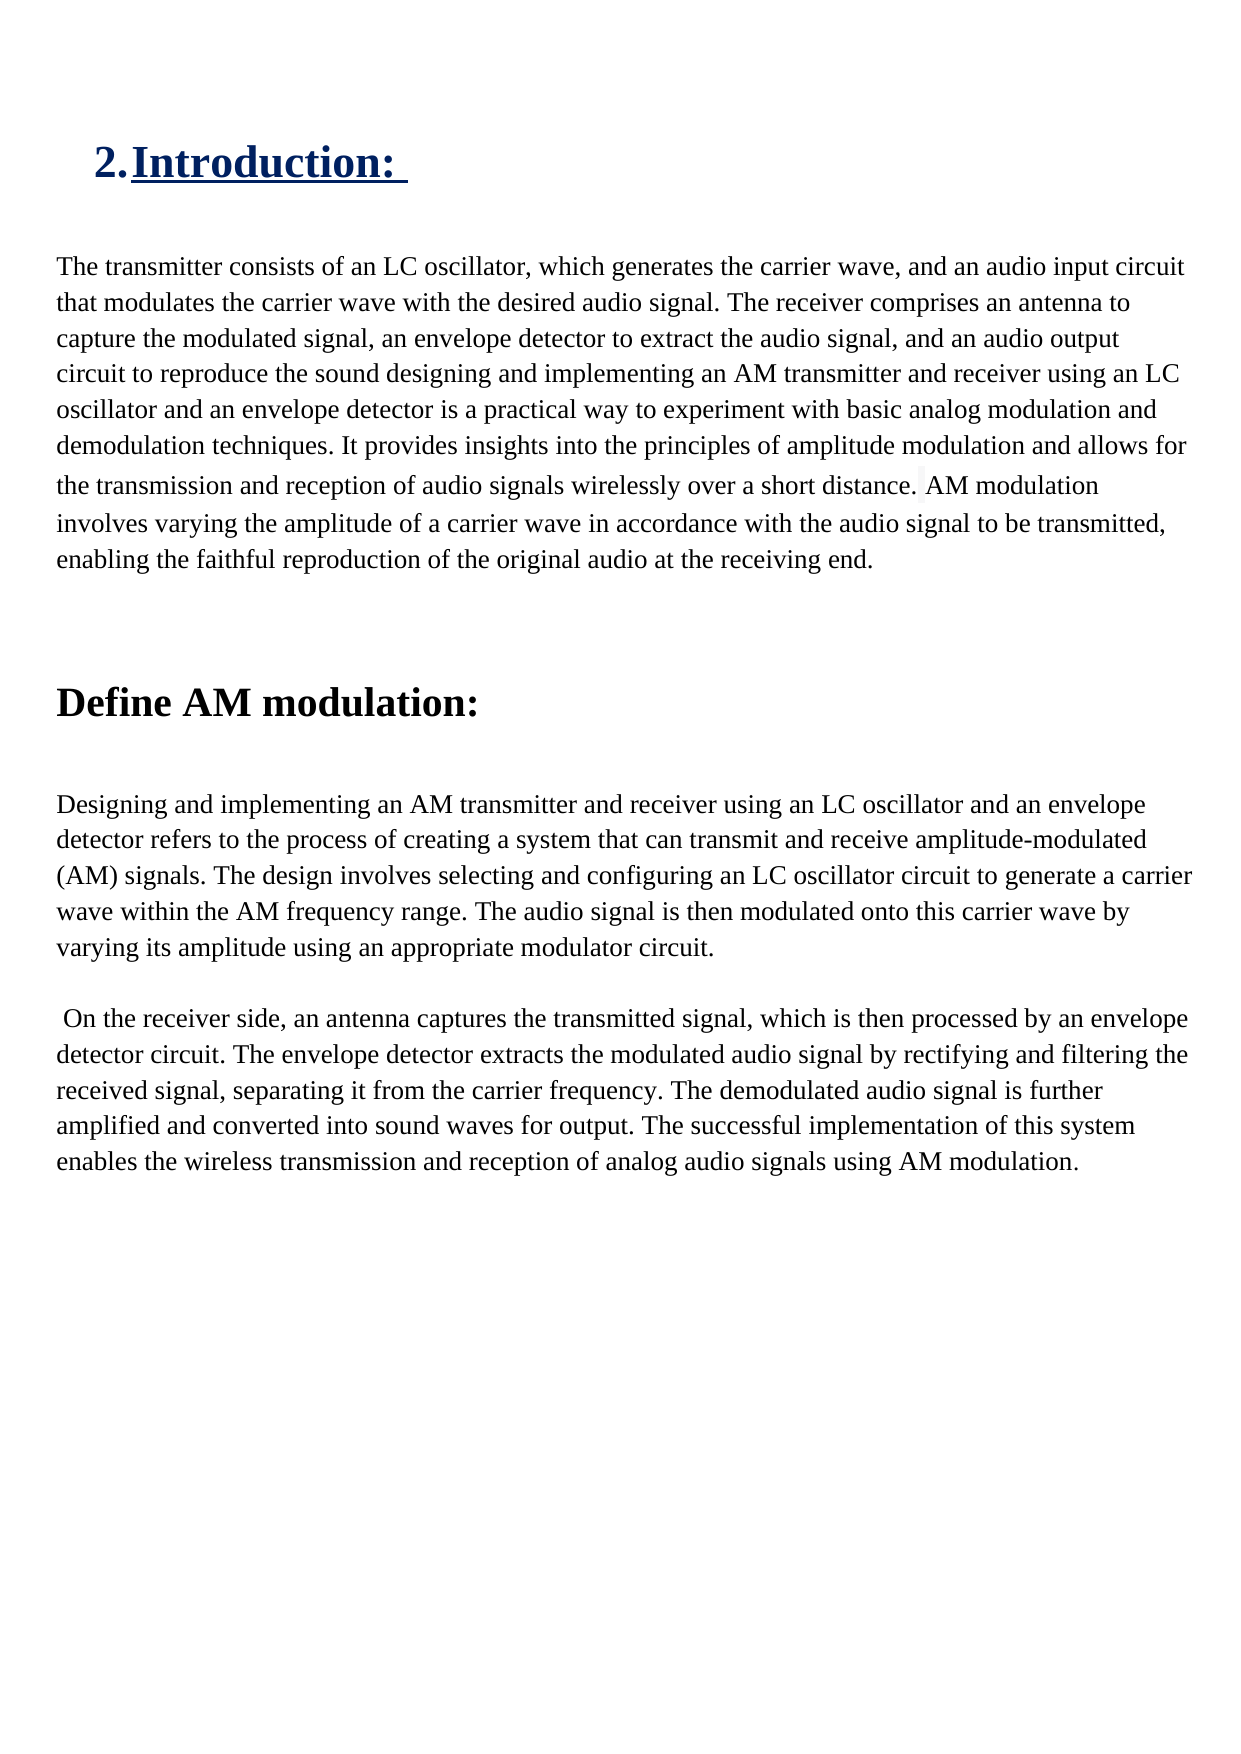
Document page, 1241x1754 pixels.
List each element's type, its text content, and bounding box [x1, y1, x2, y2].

text On the receiver side, an antenna captures the transmitted signal, which is then processed by an envelope detector circuit. The envelope detector extracts the modulated audio signal by rectifying and filtering the received signal, separating it from the carrier frequency. The demodulated audio signal is further amplified and converted into sound waves for output. The successful implementation of this system enables the wireless transmission and reception of analog audio signals using AM modulation. [56, 1002, 1194, 1176]
text The transmitter consists of an LC oscillator, which generates the carrier wave, and an audio input circuit that modulates the carrier wave with the desired audio signal. The receiver comprises an antenna to capture the modulated signal, an envelope detector to extract the audio signal, and an audio output circuit to reproduce the sound designing and implementing an AM transmitter and receiver using an LC oscillator and an envelope detector is a practical way to experiment with basic analog modulation and demodulation techniques. It provides insights into the principles of amplitude modulation and allows for the transmission and reception of audio signals wirelessly over a short distance. AM modulation involves varying the amplitude of a carrier wave in accordance with the audio signal to be transmitted, enabling the faithful reproduction of the original audio at the receiving end. [56, 250, 1194, 574]
text Designing and implementing an AM transmitter and receiver using an LC oscillator and an envelope detector refers to the process of creating a system that can transmit and receive amplitude-modulated (AM) signals. The design involves selecting and configuring an LC oscillator circuit to generate a carrier wave within the AM frequency range. The audio signal is then modulated onto this carrier wave by varying its amplitude using an appropriate modulator circuit. [56, 788, 1194, 962]
list Introduction: [94, 135, 1194, 187]
text Define AM modulation: [56, 678, 1194, 726]
